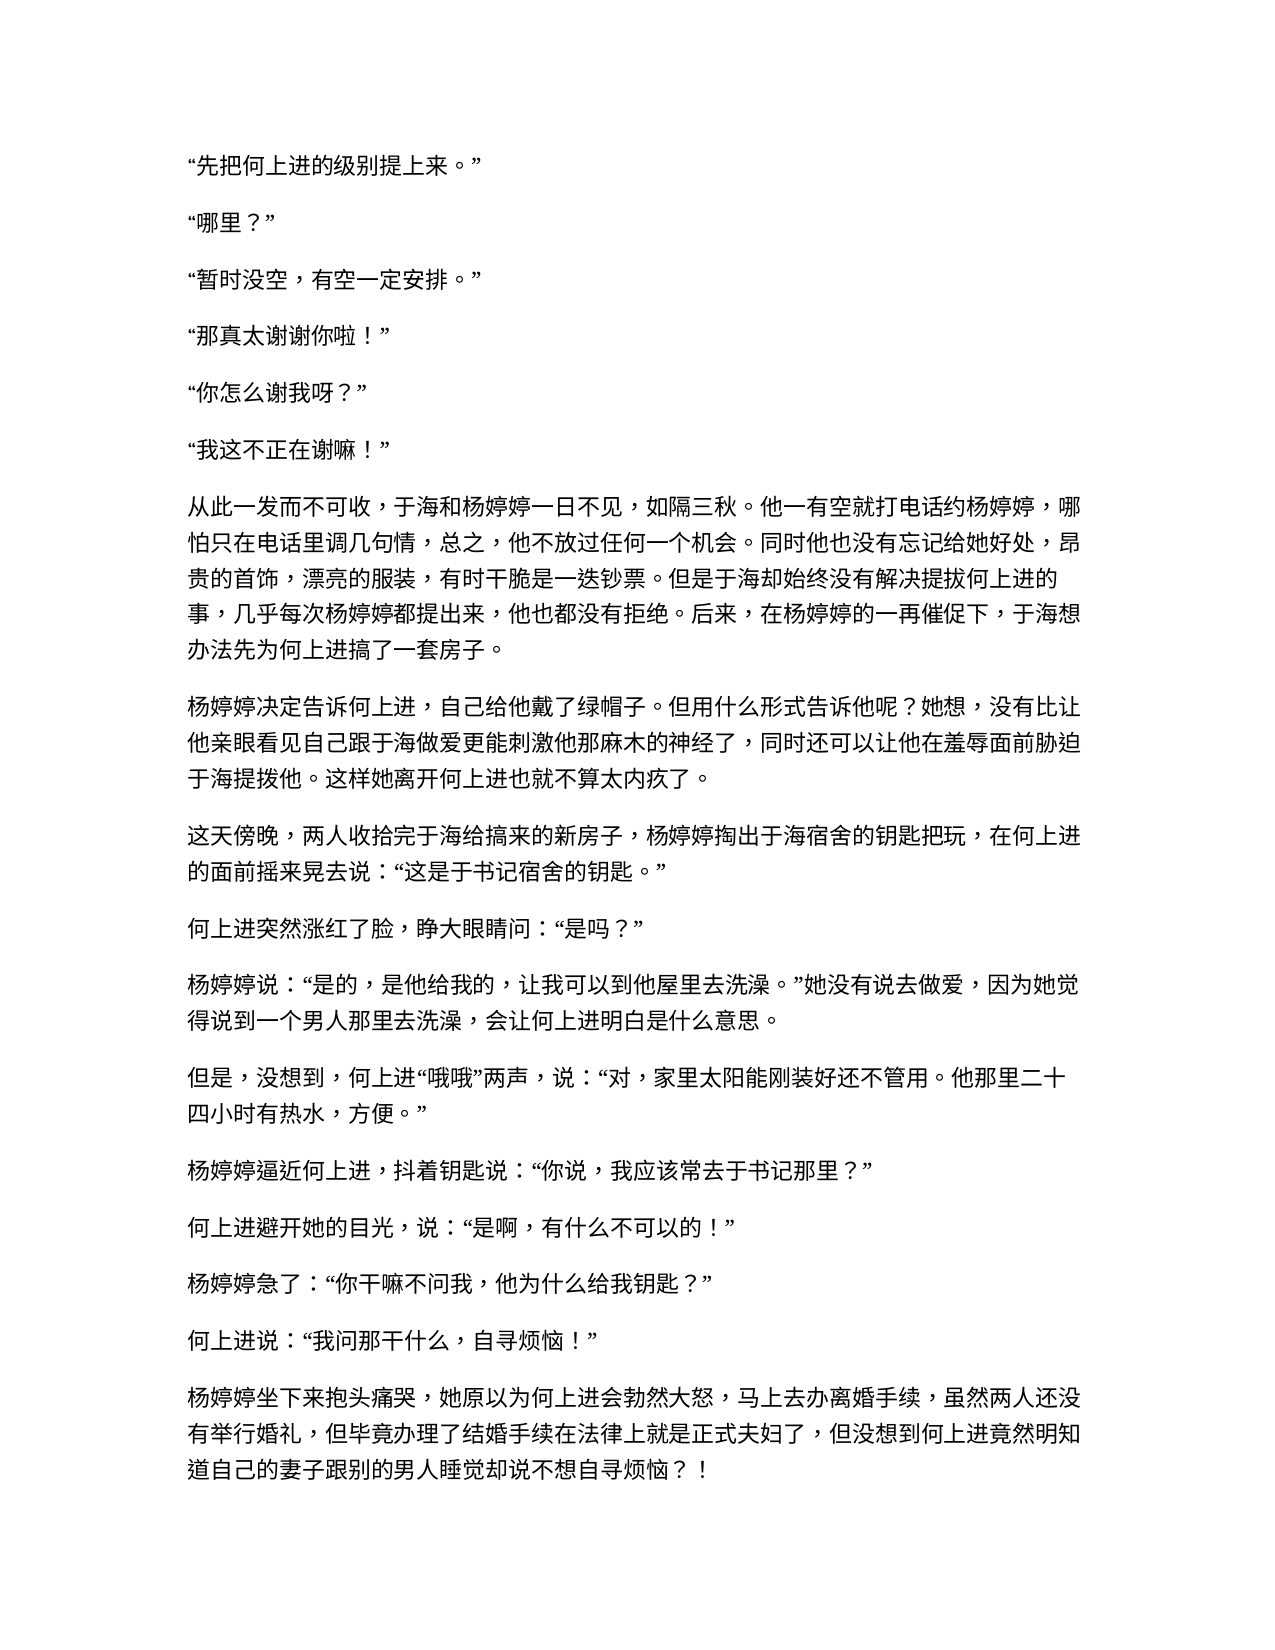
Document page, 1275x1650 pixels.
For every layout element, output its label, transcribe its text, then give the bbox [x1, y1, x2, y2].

text 但是，没想到，何上进“哦哦”两声，说：“对，家里太阳能刚装好还不管用。他那里二十四小时有热水，方便。” [187, 1062, 1087, 1129]
text 杨婷婷坐下来抱头痛哭，她原以为何上进会勃然大怒，马上去办离婚手续，虽然两人还没有举行婚礼，但毕竟办理了结婚手续在法律上就是正式夫妇了，但没想到何上进竟然明知道自己的妻子跟别的男人睡觉却说不想自寻烦恼？！ [187, 1382, 1087, 1485]
text “我这不正在谢嘛！” [187, 434, 1087, 465]
text 杨婷婷逼近何上进，抖着钥匙说：“你说，我应该常去于书记那里？” [187, 1155, 1087, 1186]
text “那真太谢谢你啦！” [187, 320, 1087, 352]
text 这天傍晚，两人收拾完于海给搞来的新房子，杨婷婷掏出于海宿舍的钥匙把玩，在何上进的面前摇来晃去说：“这是于书记宿舍的钥匙。” [187, 820, 1087, 887]
text 何上进突然涨红了脸，睁大眼睛问：“是吗？” [187, 912, 1087, 944]
text 杨婷婷决定告诉何上进，自己给他戴了绿帽子。但用什么形式告诉他呢？她想，没有比让他亲眼看见自己跟于海做爱更能刺激他那麻木的神经了，同时还可以让他在羞辱面前胁迫于海提拨他。这样她离开何上进也就不算太内疚了。 [187, 691, 1087, 794]
text “哪里？” [187, 207, 1087, 238]
text 何上进避开她的目光，说：“是啊，有什么不可以的！” [187, 1211, 1087, 1243]
text 何上进说：“我问那干什么，自寻烦恼！” [187, 1325, 1087, 1356]
text “先把何上进的级别提上来。” [187, 150, 1087, 181]
text “你怎么谢我呀？” [187, 377, 1087, 408]
text “暂时没空，有空一定安排。” [187, 263, 1087, 295]
text 杨婷婷说：“是的，是他给我的，让我可以到他屋里去洗澡。”她没有说去做爱，因为她觉得说到一个男人那里去洗澡，会让何上进明白是什么意思。 [187, 969, 1087, 1036]
text 杨婷婷急了：“你干嘛不问我，他为什么给我钥匙？” [187, 1268, 1087, 1299]
text 从此一发而不可收，于海和杨婷婷一日不见，如隔三秋。他一有空就打电话约杨婷婷，哪怕只在电话里调几句情，总之，他不放过任何一个机会。同时他也没有忘记给她好处，昂贵的首饰，漂亮的服装，有时干脆是一迭钞票。但是于海却始终没有解决提拔何上进的事，几乎每次杨婷婷都提出来，他也都没有拒绝。后来，在杨婷婷的一再催促下，于海想办法先为何上进搞了一套房子。 [187, 491, 1087, 666]
